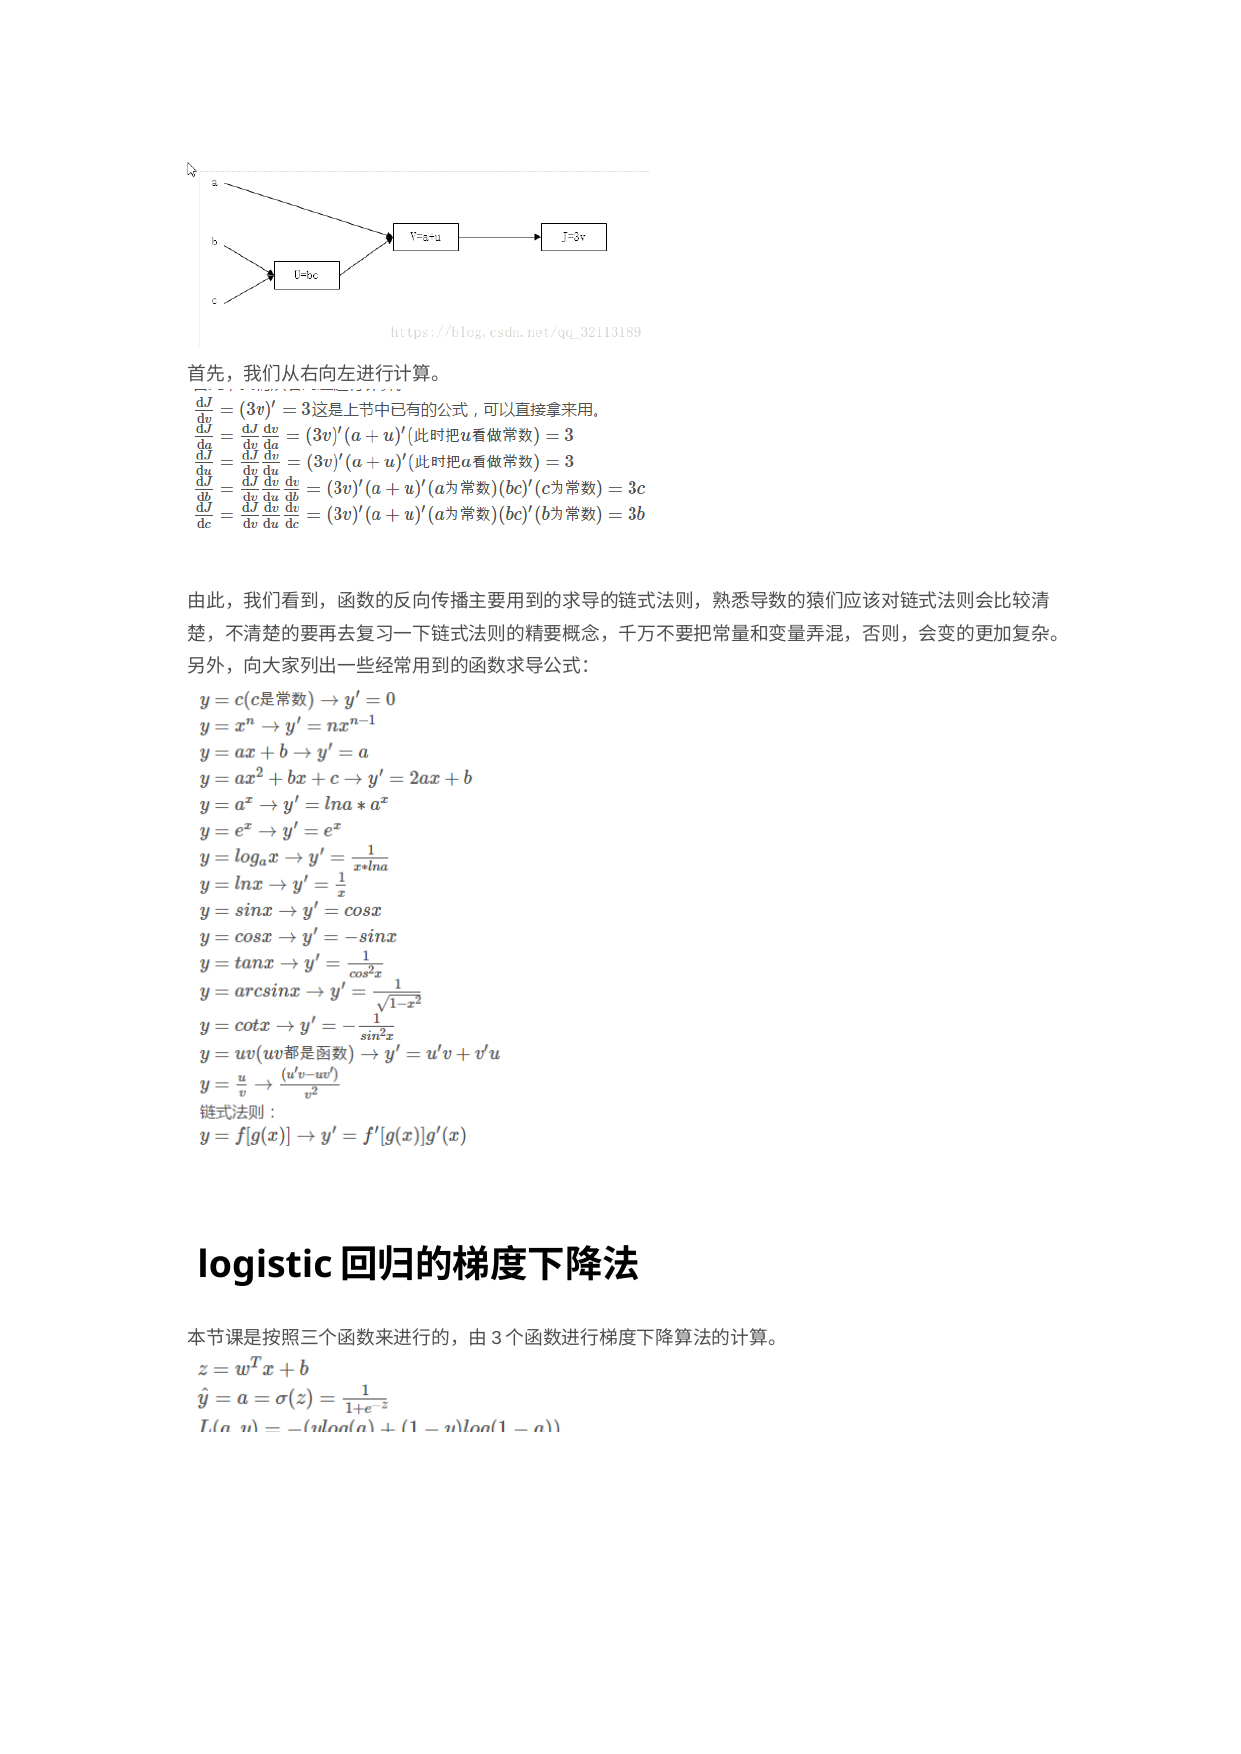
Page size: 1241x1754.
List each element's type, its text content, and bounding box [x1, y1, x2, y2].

text 由此，我们看到，函数的反向传播主要用到的求导的链式法则，熟悉导数的猿们应该对链式法则会比较清楚，不清楚的要再去复习一下链式法则的精要概念，千万不要把常量和变量弄混，否则，会变的更加复杂。 [187, 584, 1053, 649]
text 首先，我们从右向左进行计算。 [187, 357, 1053, 389]
picture [187, 682, 551, 1158]
text 另外，向大家列出一些经常用到的函数求导公式： [187, 649, 1053, 682]
picture [187, 389, 669, 531]
text 本节课是按照三个函数来进行的，由3个函数进行梯度下降算法的计算。 [187, 1321, 1053, 1354]
text logistic回归的梯度下降法 [187, 1229, 1053, 1294]
picture [187, 162, 650, 347]
picture [187, 1353, 604, 1432]
